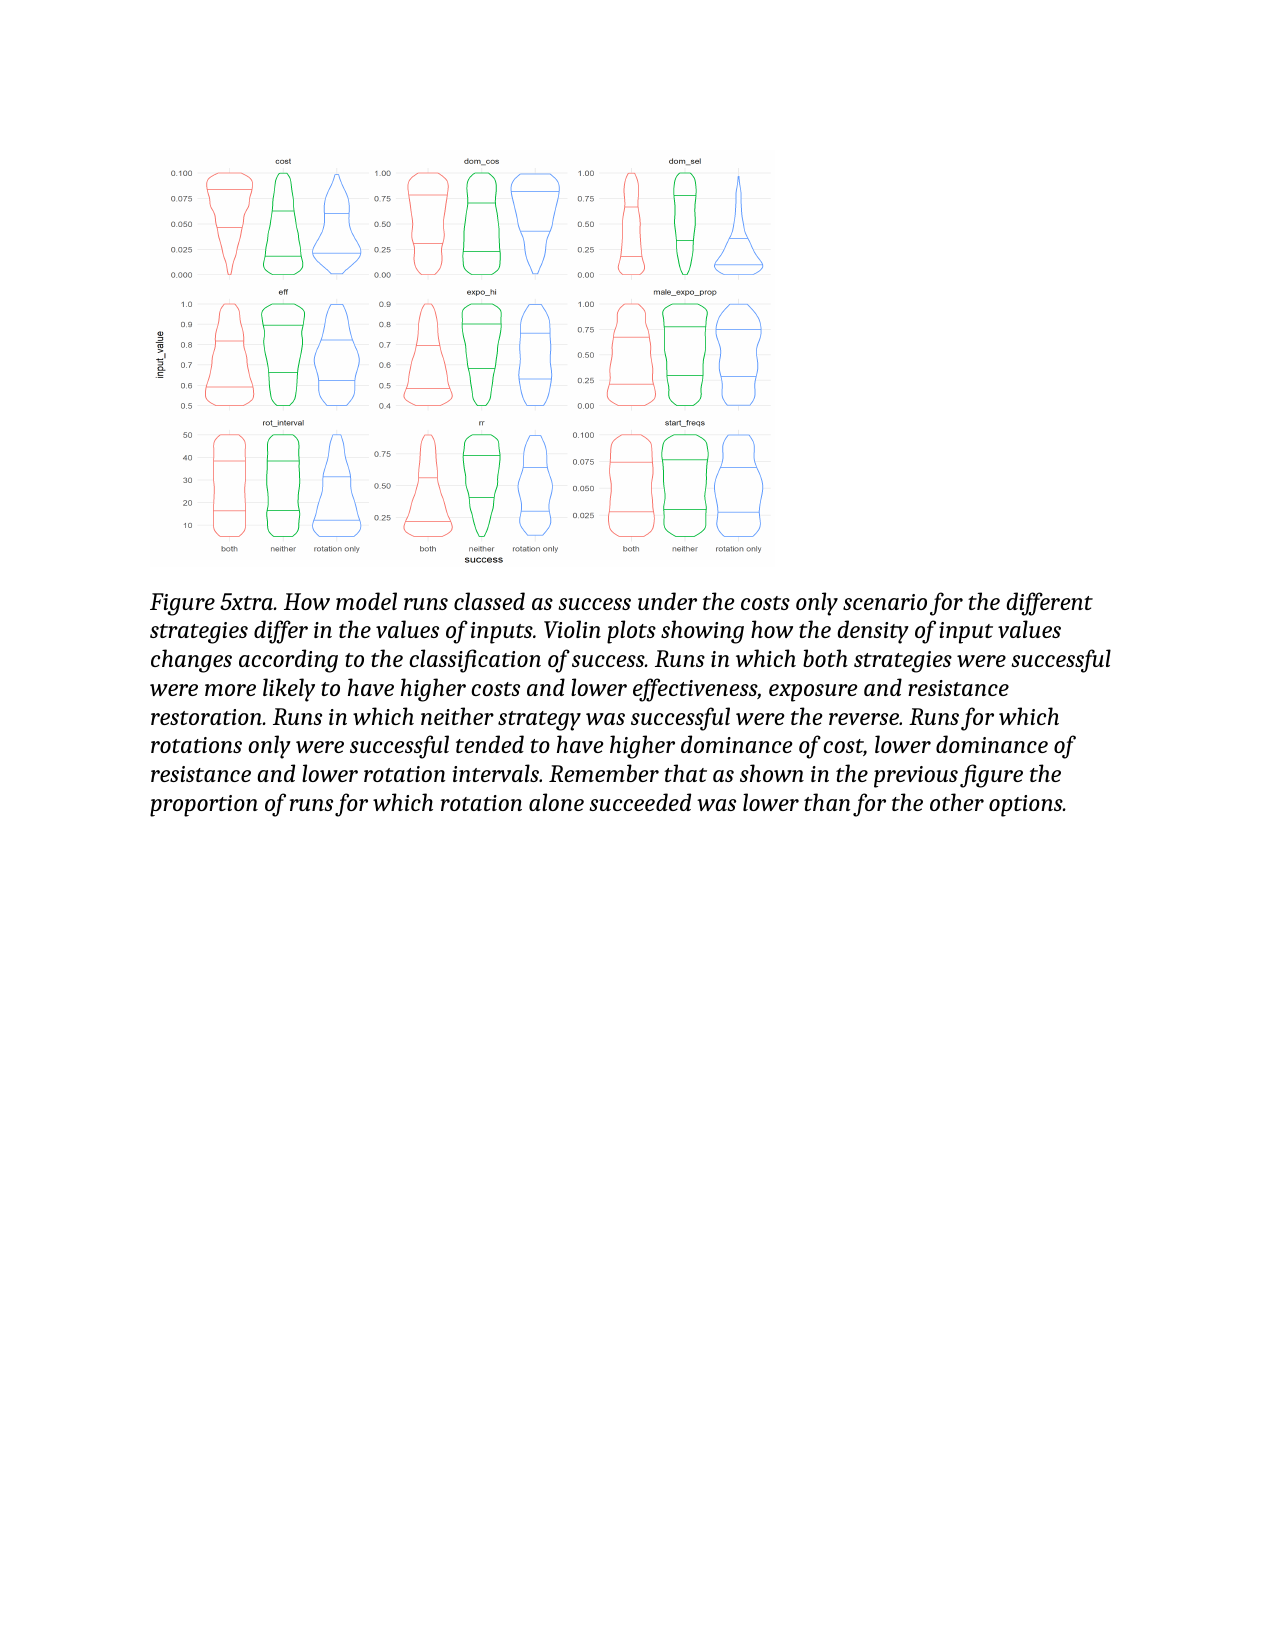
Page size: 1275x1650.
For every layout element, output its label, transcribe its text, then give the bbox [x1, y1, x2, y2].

text Figure 5xtra. How model runs classed as success under the costs only scenario for the different strategies differ in the values of inputs. Violin plots showing how the density of input values changes according to the classification of success. Runs in which both strategies were successful were more likely to have higher costs and lower effectiveness, exposure and resistance restoration. Runs in which neither strategy was successful were the reverse. Runs for which rotations only were successful tended to have higher dominance of cost, lower dominance of resistance and lower rotation intervals. Remember that as shown in the previous figure the proportion of runs for which rotation alone succeeded was lower than for the other options. [150, 587, 1125, 817]
picture [150, 150, 775, 567]
